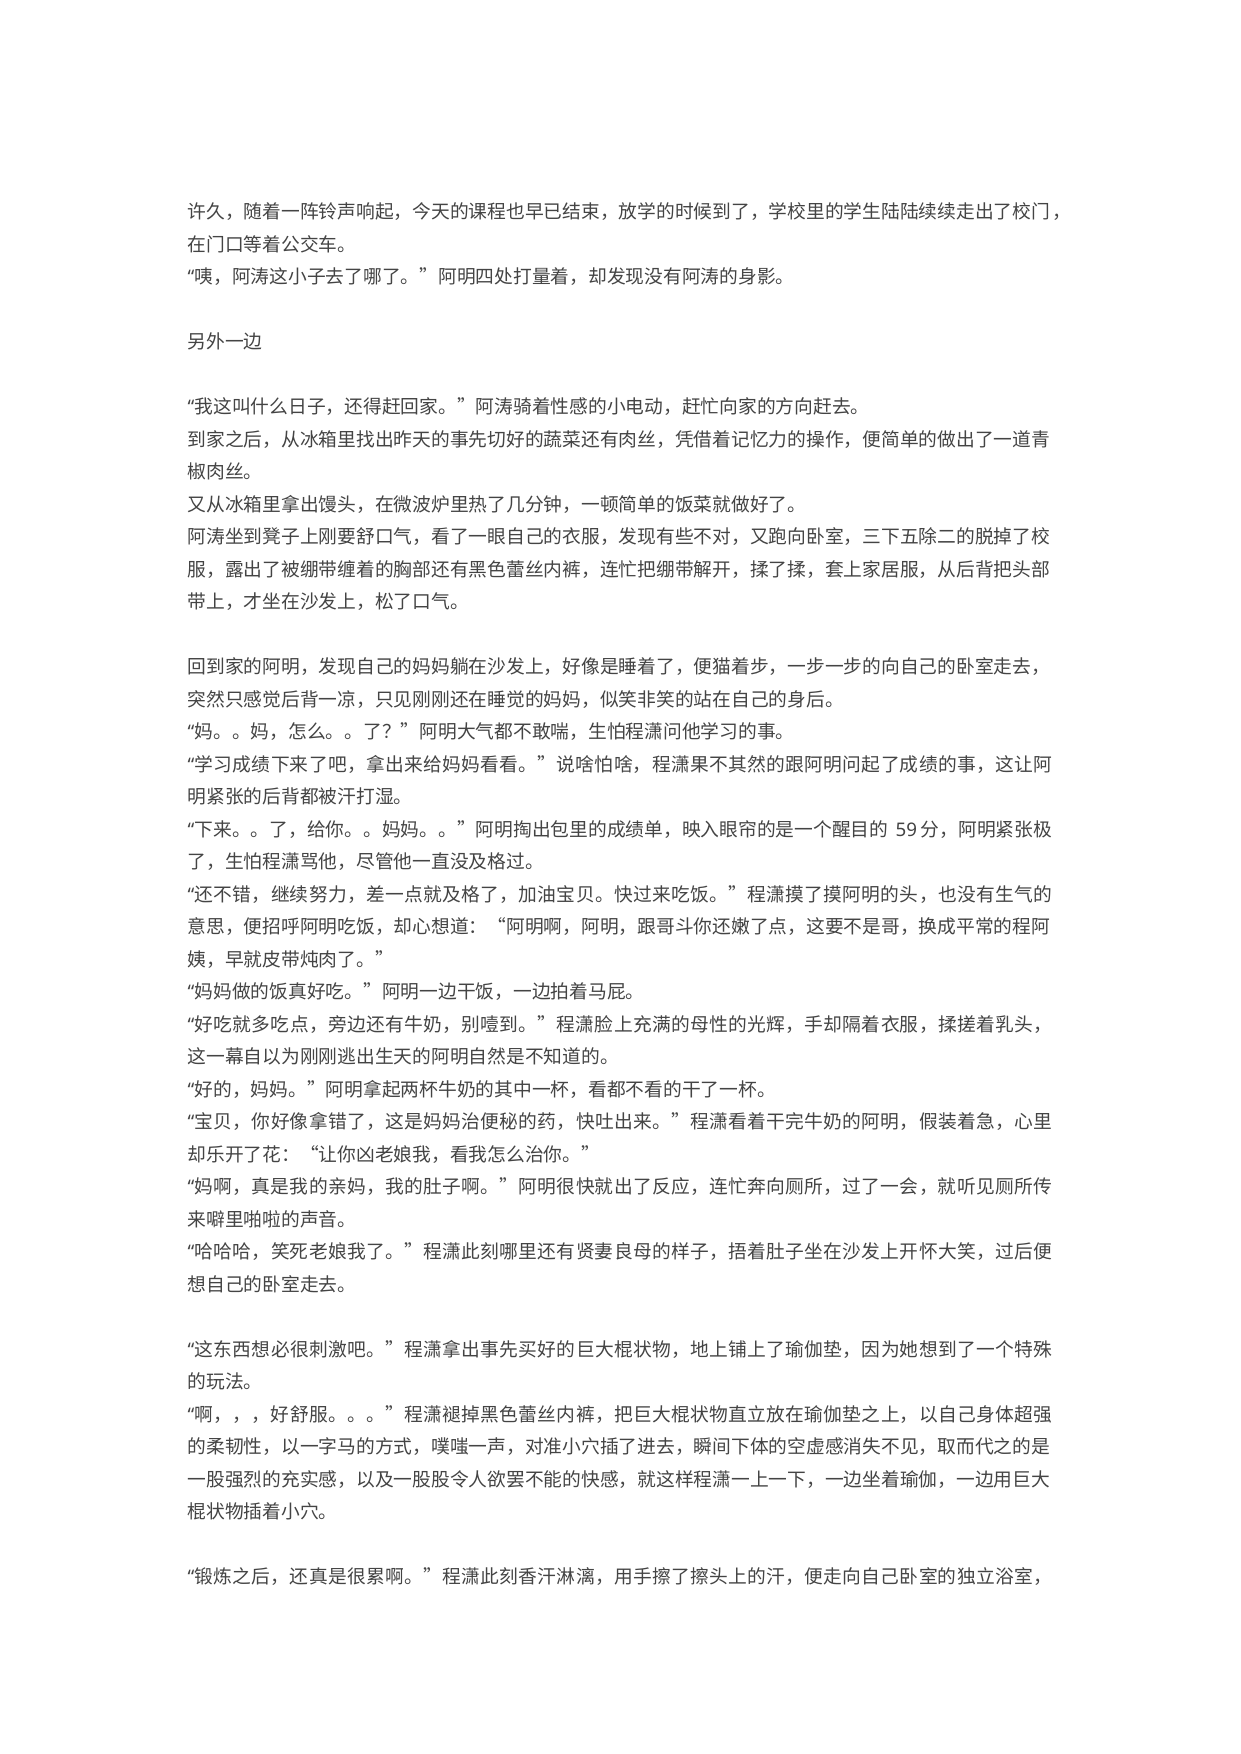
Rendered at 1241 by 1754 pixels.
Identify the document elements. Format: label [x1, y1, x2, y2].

text [187, 162, 1053, 1592]
